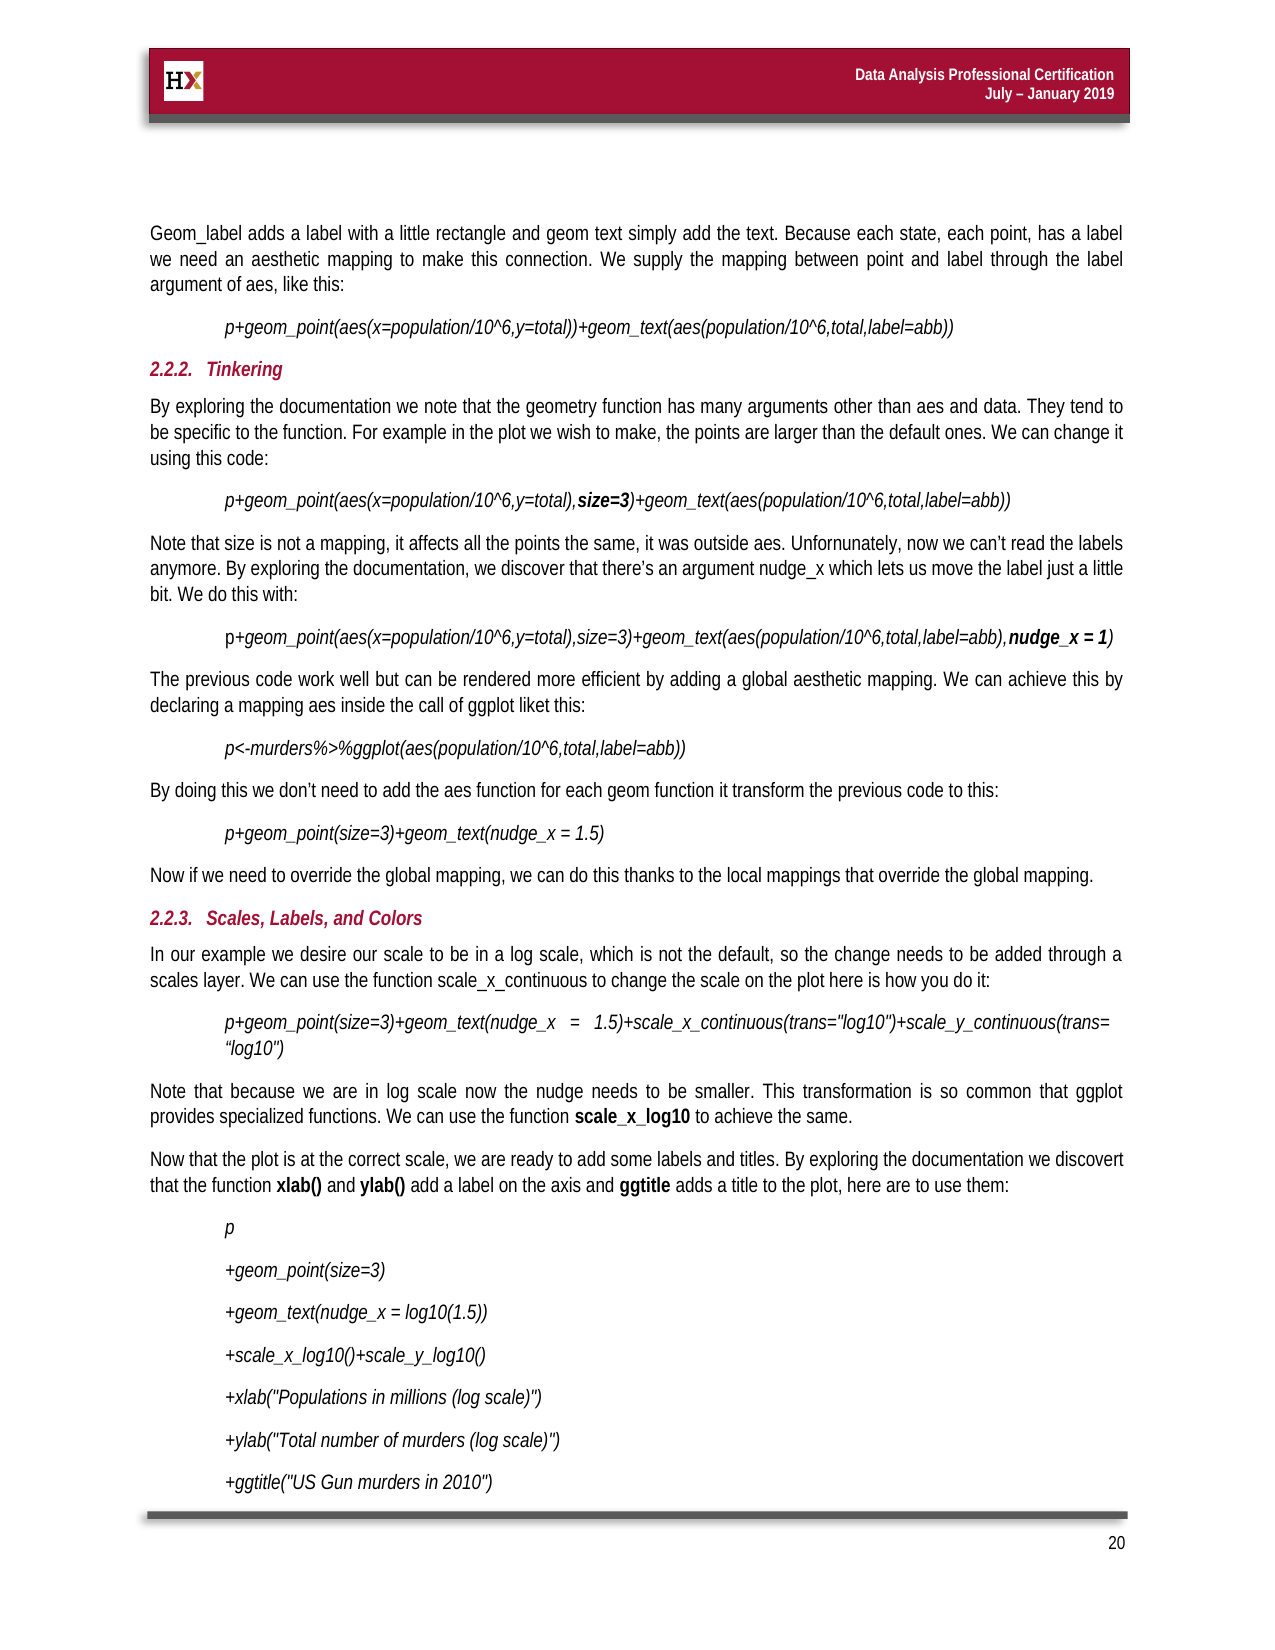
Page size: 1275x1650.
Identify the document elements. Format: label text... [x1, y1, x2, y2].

text +geom_point(size=3) [150, 1258, 1125, 1282]
text p+geom_point(size=3)+geom_text(nudge_x = 1.5) [150, 820, 1125, 844]
text Geom_label adds a label with a little rectangle and geom text simply add the text. Because each state, each point, has a label we need an aesthetic mapping to make this connection. We supply the mapping between point and label through the label argument of aes, like this: [150, 221, 1125, 296]
text The previous code work well but can be rendered more efficient by adding a global aesthetic mapping. We can achieve this by declaring a mapping aes inside the call of ggplot liket this: [150, 667, 1125, 717]
text Tinkering [150, 357, 1125, 381]
text +ggtitle("US Gun murders in 2010") [150, 1470, 1125, 1494]
text p [150, 1215, 1125, 1239]
text +scale_x_log10()+scale_y_log10() [150, 1343, 1125, 1367]
text Note that size is not a mapping, it affects all the points the same, it was outside aes. Unfornunately, now we can’t read the labels anymore. By exploring the documentation, we discover that there’s an argument nudge_x which lets us move the label just a little bit. We do this with: [150, 530, 1125, 606]
text +xlab("Populations in millions (log scale)") [150, 1385, 1125, 1409]
text p+geom_point(aes(x=population/10^6,y=total),size=3)+geom_text(aes(population/10^6,total,label=abb),nudge_x = 1) [150, 624, 1125, 648]
text In our example we desire our scale to be in a log scale, which is not the default, so the change needs to be added through a scales layer. We can use the function scale_x_continuous to change the scale on the plot here is how you do it: [150, 942, 1125, 992]
text Note that because we are in log scale now the nudge needs to be smaller. This transformation is so common that ggplot provides specialized functions. We can use the function scale_x_log10 to achieve the same. [150, 1078, 1125, 1128]
text +ylab("Total number of murders (log scale)") [150, 1428, 1125, 1452]
picture [164, 61, 204, 101]
text Scales, Labels, and Colors [150, 905, 1125, 929]
text Now that the plot is at the correct scale, we are ready to add some labels and titles. By exploring the documentation we discovert that the function xlab() and ylab() add a label on the axis and ggtitle adds a title to the plot, here are to use them: [150, 1147, 1125, 1197]
text p+geom_point(aes(x=population/10^6,y=total),size=3)+geom_text(aes(population/10^6,total,label=abb)) [150, 488, 1125, 512]
text p+geom_point(size=3)+geom_text(nudge_x = 1.5)+scale_x_continuous(trans="log10")+scale_y_continuous(trans= “log10") [150, 1010, 1125, 1060]
text p<-murders%>%ggplot(aes(population/10^6,total,label=abb)) [150, 735, 1125, 759]
text By exploring the documentation we note that the geometry function has many arguments other than aes and data. They tend to be specific to the function. For example in the plot we wish to make, the points are larger than the default ones. We can change it using this code: [150, 394, 1125, 469]
text By doing this we don’t need to add the aes function for each geom function it transform the previous code to this: [150, 778, 1125, 802]
text Now if we need to override the global mapping, we can do this thanks to the local mappings that override the global mapping. [150, 863, 1125, 887]
text +geom_text(nudge_x = log10(1.5)) [150, 1300, 1125, 1324]
text p+geom_point(aes(x=population/10^6,y=total))+geom_text(aes(population/10^6,total,label=abb)) [150, 315, 1125, 339]
